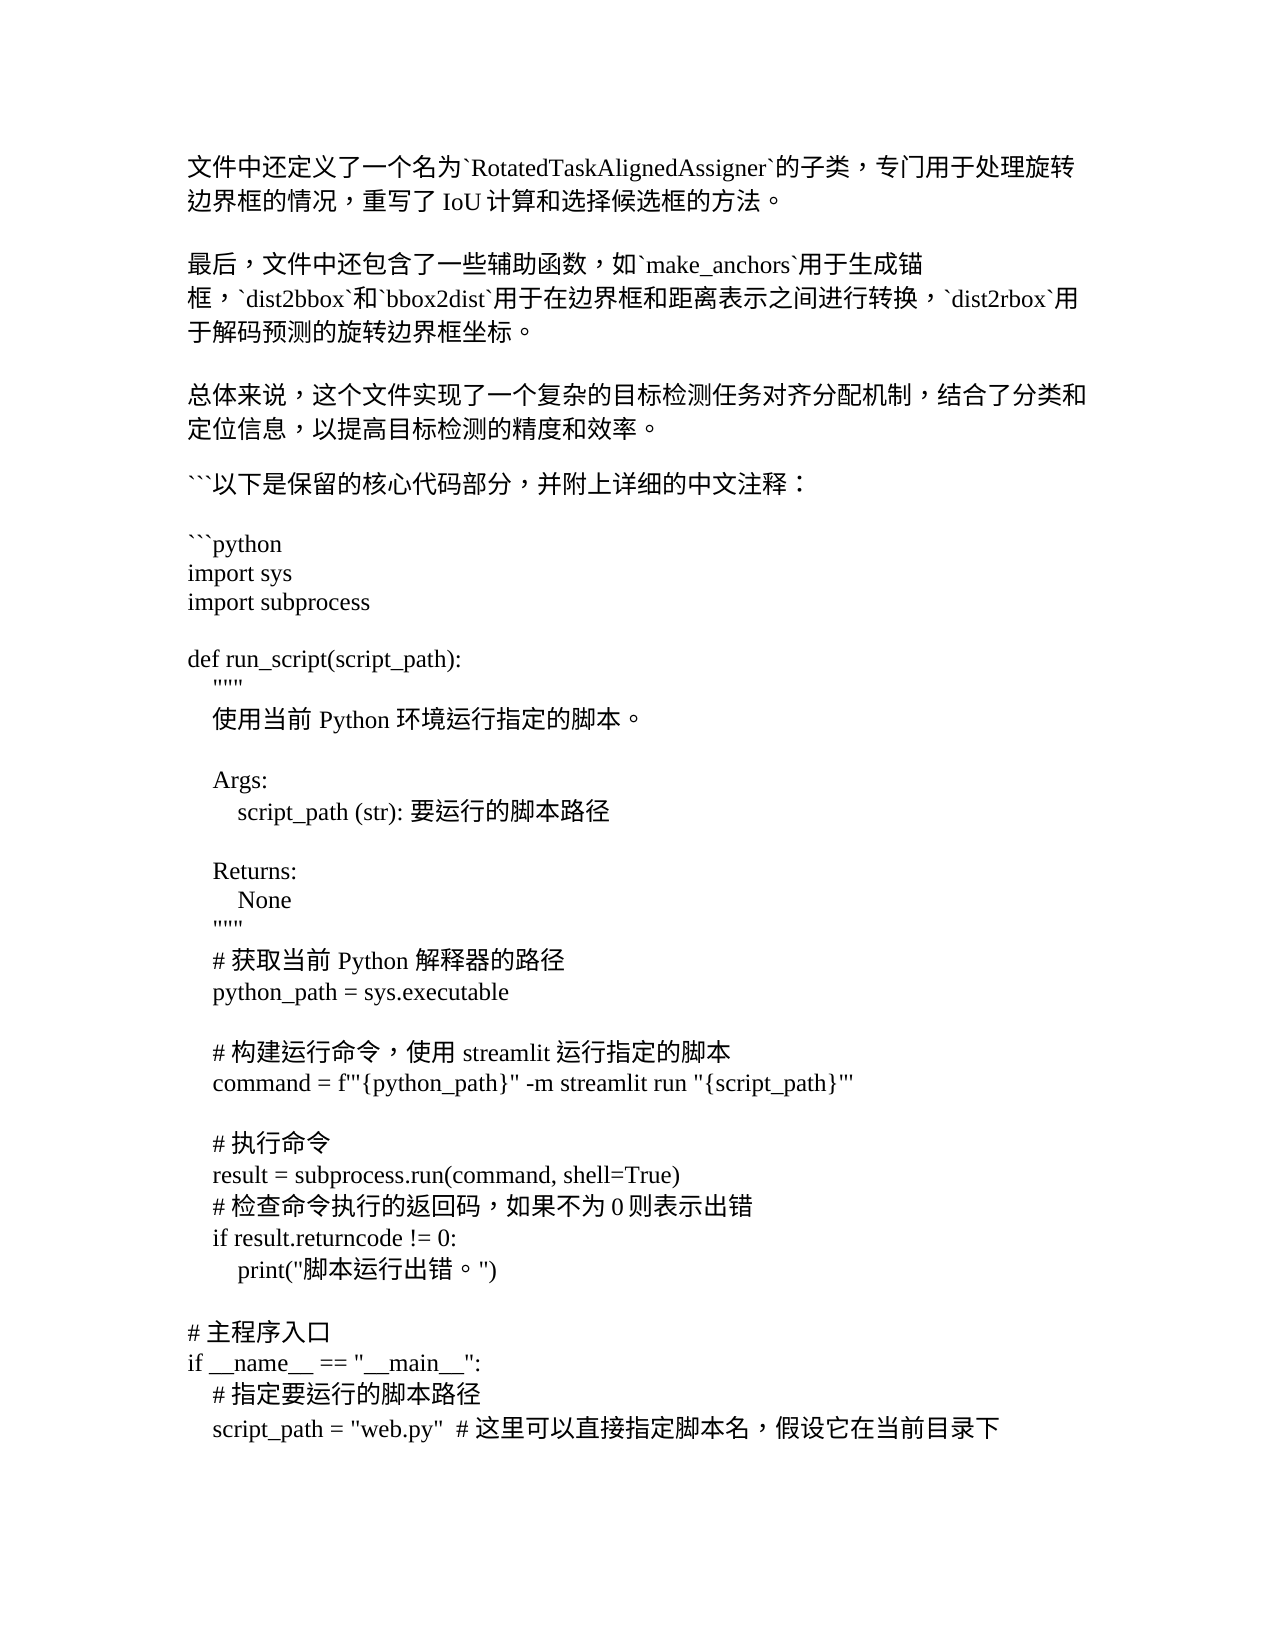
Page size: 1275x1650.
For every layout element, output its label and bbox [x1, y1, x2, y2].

text [187, 467, 1087, 1474]
text [187, 150, 1087, 446]
